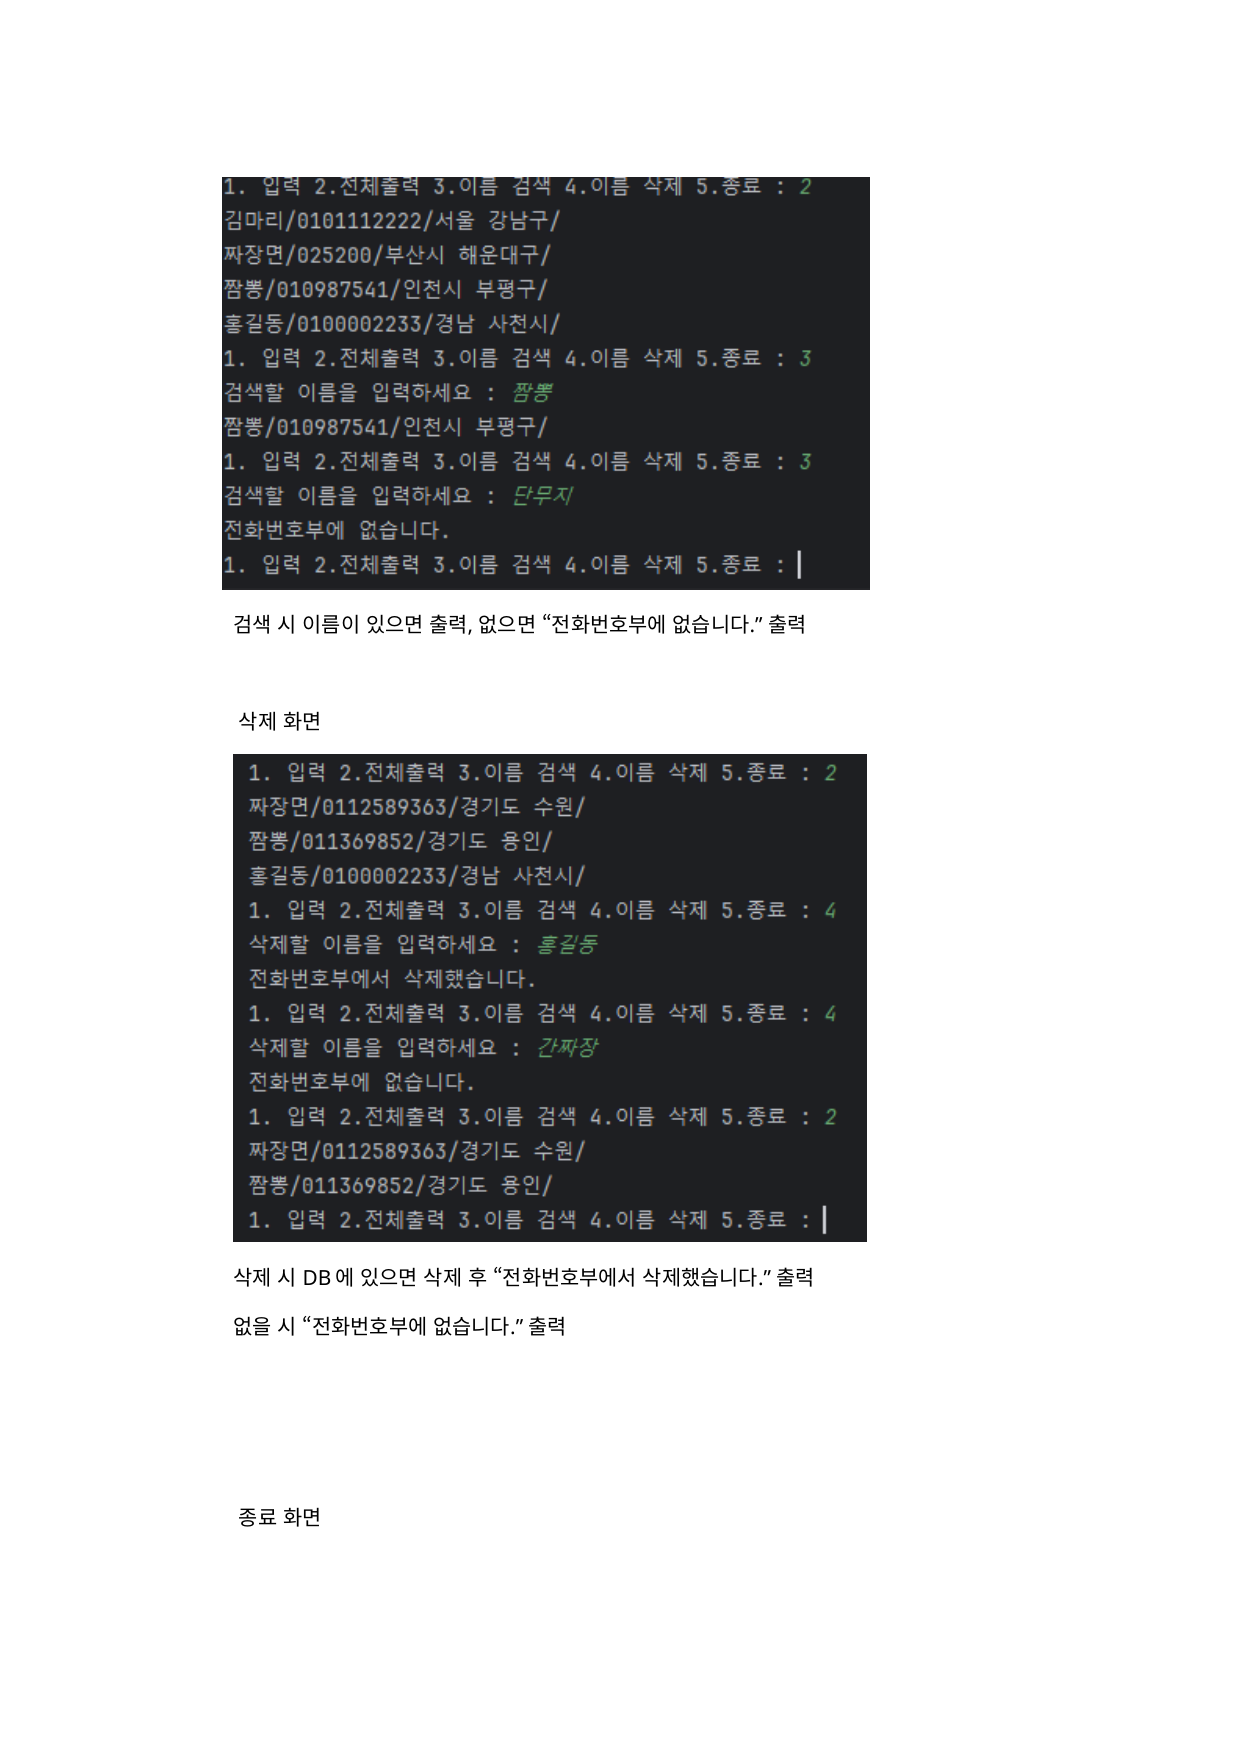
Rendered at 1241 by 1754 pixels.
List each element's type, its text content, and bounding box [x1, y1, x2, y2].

text 종료 화면 [150, 1502, 1090, 1532]
text 검색 시 이름이 있으면 출력, 없으면 “전화번호부에 없습니다.” 출력 [150, 609, 1090, 639]
picture [222, 177, 870, 590]
text 삭제 화면 [150, 705, 1090, 736]
picture [233, 754, 867, 1242]
text 삭제 시 DB에 있으면 삭제 후 “전화번호부에서 삭제했습니다.” 출력 [150, 1261, 1090, 1291]
text 없을 시 “전화번호부에 없습니다.” 출력 [150, 1310, 1090, 1341]
